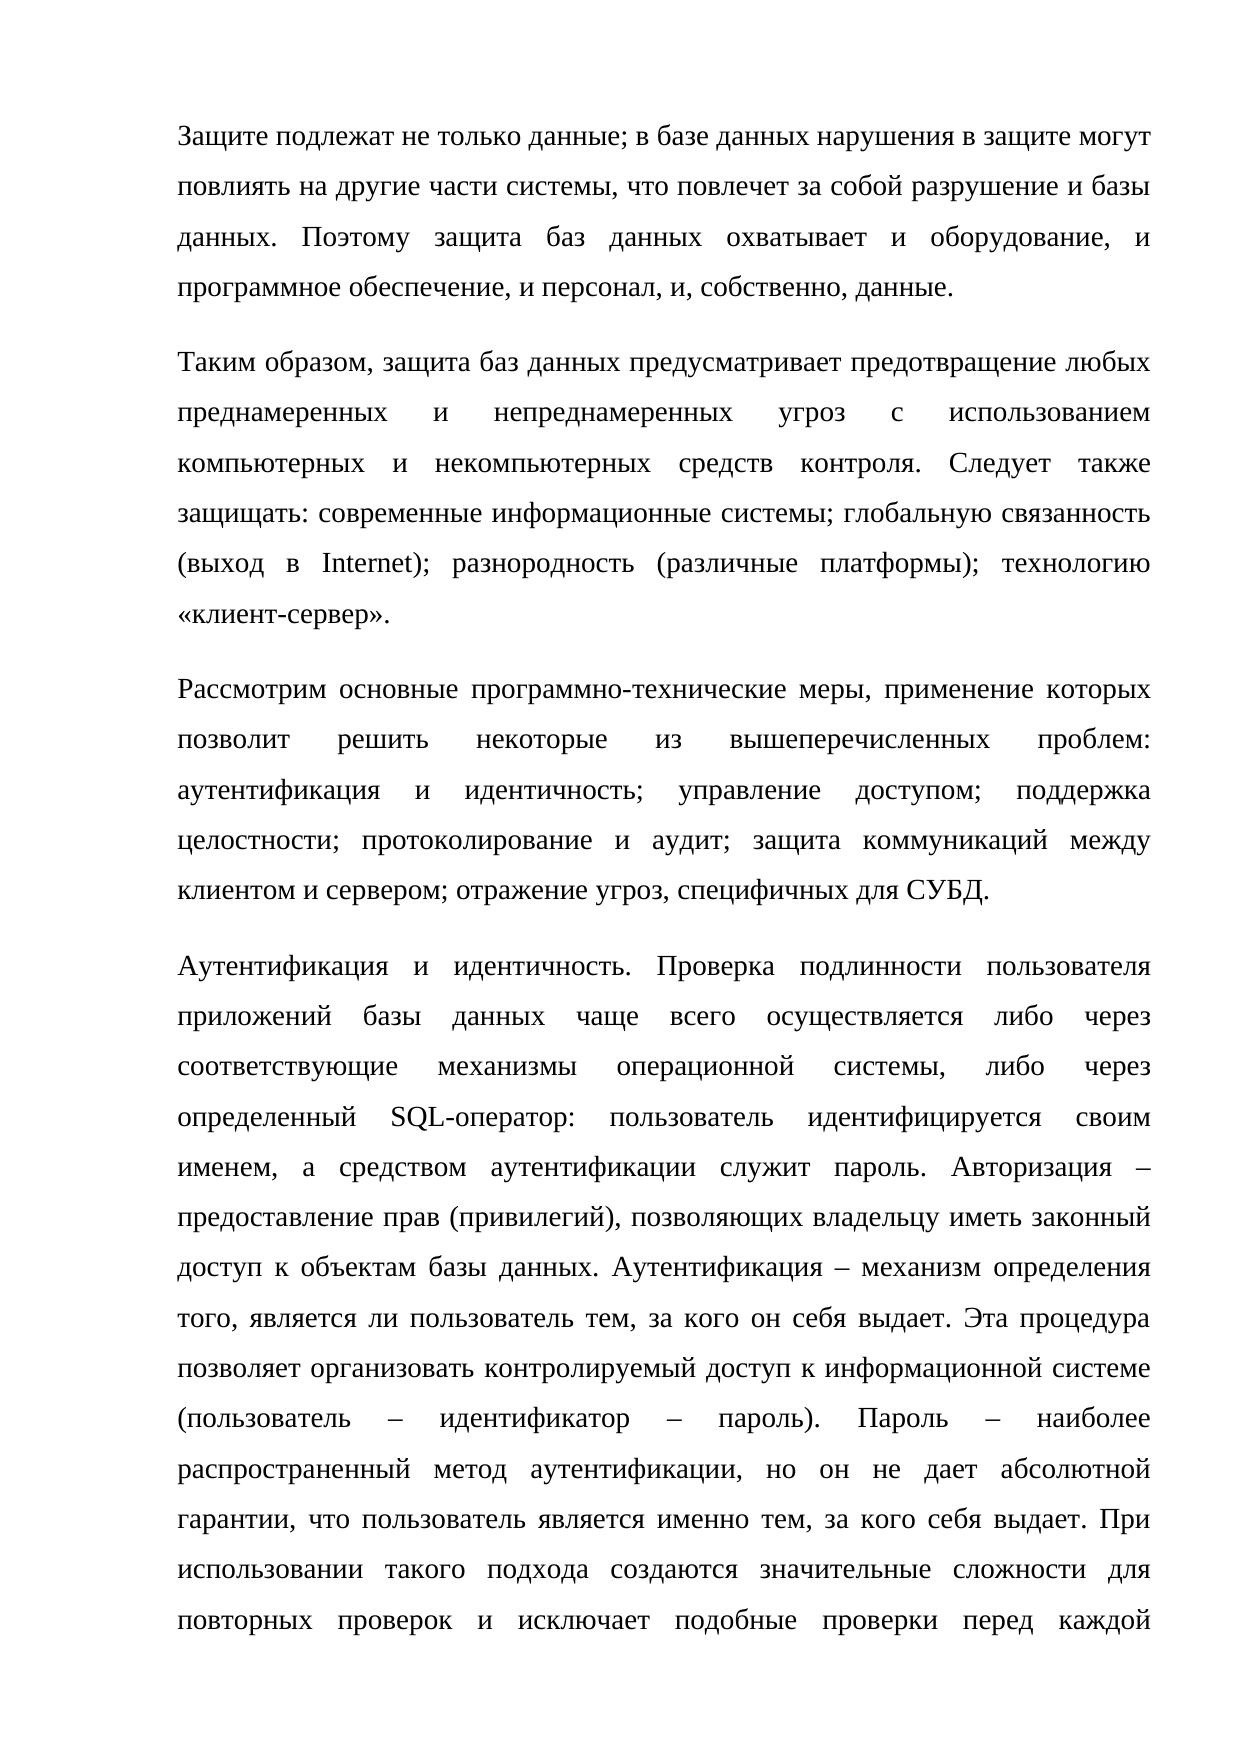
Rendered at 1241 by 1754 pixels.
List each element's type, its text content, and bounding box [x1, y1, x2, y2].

text Таким образом, защита баз данных предусматривает предотвращение любых преднамеренных и непреднамеренных угроз с использованием компьютерных и некомпьютерных средств контроля. Следует также защищать: современные информационные системы; глобальную связанность (выход в Internet); разнородность (различные платформы); технологию «клиент-сервер». [177, 344, 1152, 629]
text Рассмотрим основные программно-технические меры, применение которых позволит решить некоторые из вышеперечисленных проблем: аутентификация и идентичность; управление доступом; поддержка целостности; протоколирование и аудит; защита коммуникаций между клиентом и сервером; отражение угроз, специфичных для СУБД. [177, 671, 1152, 906]
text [177, 948, 1152, 1635]
text Защите подлежат не только данные; в базе данных нарушения в защите могут повлиять на другие части системы, что повлечет за собой разрушение и базы данных. Поэтому защита баз данных охватывает и оборудование, и программное обеспечение, и персонал, и, собственно, данные. [177, 118, 1152, 302]
